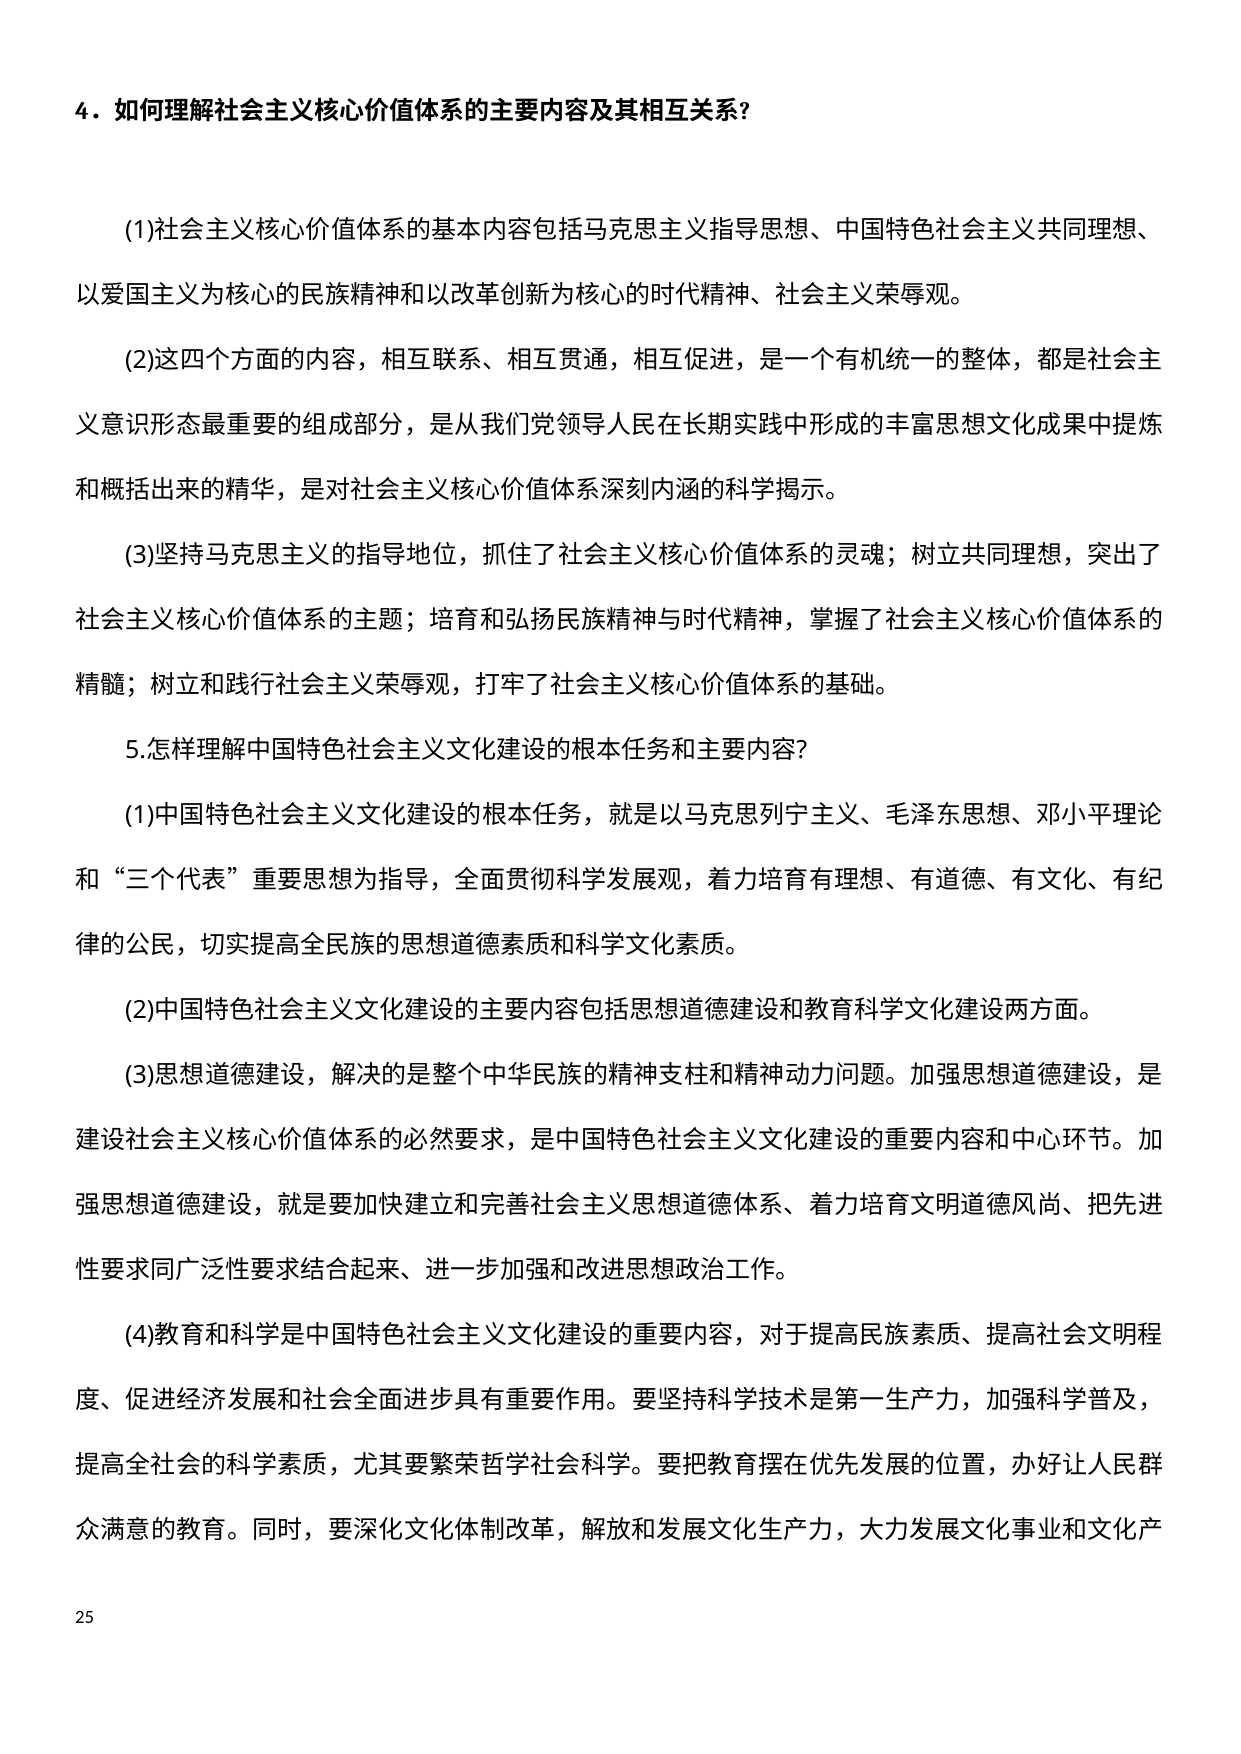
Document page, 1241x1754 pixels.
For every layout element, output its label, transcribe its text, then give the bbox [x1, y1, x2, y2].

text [75, 1300, 1165, 1560]
text (1)中国特色社会主义文化建设的根本任务，就是以马克思列宁主义、毛泽东思想、邓小平理论和“三个代表”重要思想为指导，全面贯彻科学发展观，着力培育有理想、有道德、有文化、有纪律的公民，切实提高全民族的思想道德素质和科学文化素质。 [75, 780, 1165, 975]
text (3)坚持马克思主义的指导地位，抓住了社会主义核心价值体系的灵魂；树立共同理想，突出了社会主义核心价值体系的主题；培育和弘扬民族精神与时代精神，掌握了社会主义核心价值体系的精髓；树立和践行社会主义荣辱观，打牢了社会主义核心价值体系的基础。 [75, 520, 1165, 715]
subtitle 4．如何理解社会主义核心价值体系的主要内容及其相互关系? [75, 76, 1165, 141]
text (3)思想道德建设，解决的是整个中华民族的精神支柱和精神动力问题。加强思想道德建设，是建设社会主义核心价值体系的必然要求，是中国特色社会主义文化建设的重要内容和中心环节。加强思想道德建设，就是要加快建立和完善社会主义思想道德体系、着力培育文明道德风尚、把先进性要求同广泛性要求结合起来、进一步加强和改进思想政治工作。 [75, 1040, 1165, 1300]
text 5.怎样理解中国特色社会主义文化建设的根本任务和主要内容? [75, 715, 1165, 780]
text (1)社会主义核心价值体系的基本内容包括马克思主义指导思想、中国特色社会主义共同理想、以爱国主义为核心的民族精神和以改革创新为核心的时代精神、社会主义荣辱观。 [75, 195, 1165, 325]
text (2)中国特色社会主义文化建设的主要内容包括思想道德建设和教育科学文化建设两方面。 [75, 975, 1165, 1040]
text (2)这四个方面的内容，相互联系、相互贯通，相互促进，是一个有机统一的整体，都是社会主义意识形态最重要的组成部分，是从我们党领导人民在长期实践中形成的丰富思想文化成果中提炼和概括出来的精华，是对社会主义核心价值体系深刻内涵的科学揭示。 [75, 325, 1165, 520]
